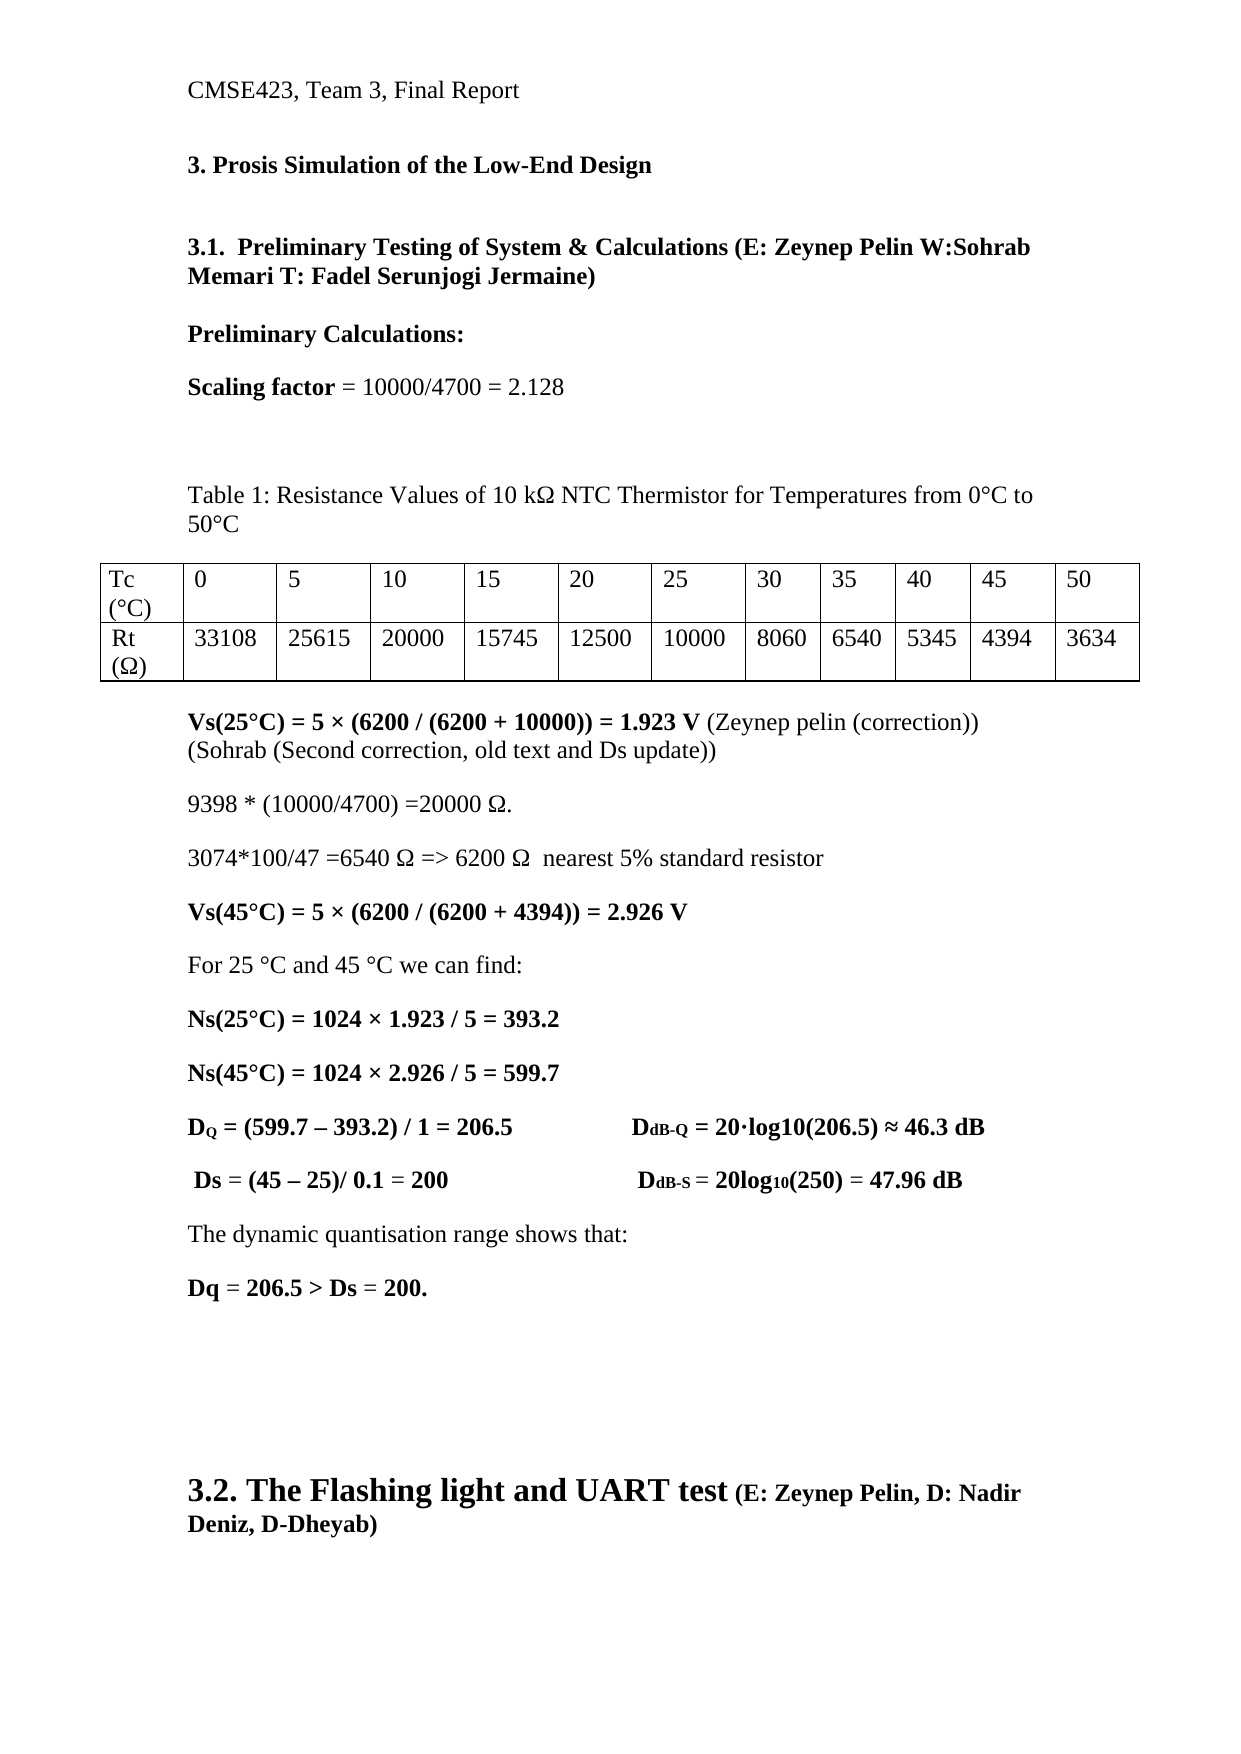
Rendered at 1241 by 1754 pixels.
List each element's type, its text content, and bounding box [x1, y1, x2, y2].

text 3. Prosis Simulation of the Low-End Design [187, 150, 1053, 179]
table_header 30 [746, 564, 820, 622]
text Preliminary Calculations: [187, 319, 1053, 347]
table_cell 25615 [277, 623, 370, 680]
text 3074*100/47 =6540 Ω => 6200 Ω nearest 5% standard resistor [187, 843, 1053, 872]
table_cell 33108 [184, 623, 276, 680]
table_cell 20000 [371, 623, 464, 680]
table_cell Rt (Ω) [101, 623, 183, 680]
table_header 5 [277, 564, 370, 622]
text Dq = 206.5 > Ds = 200. [187, 1273, 1053, 1302]
text Scaling factor = 10000/4700 = 2.128 [187, 372, 1053, 401]
text Ns(25°C) = 1024 × 1.923 / 5 = 393.2 [187, 1004, 1053, 1033]
text Ds = (45 – 25)/ 0.1 = 200 DdB-S = 20log10(250) = 47.96 dB [187, 1165, 1053, 1194]
table_cell 10000 [652, 623, 745, 680]
table_header 15 [465, 564, 558, 622]
table_header Tc (°C) [101, 564, 183, 622]
table_header 25 [652, 564, 745, 622]
text 9398 * (10000/4700) =20000 Ω. [187, 789, 1053, 818]
table_header 20 [559, 564, 651, 622]
text For 25 °C and 45 °C we can find: [187, 950, 1053, 979]
table_cell 6540 [821, 623, 895, 680]
text Vs(25°C) = 5 × (6200 / (6200 + 10000)) = 1.923 V (Zeynep pelin (correction)) (Sohrab (Second correction, old text and Ds update)) [187, 707, 1053, 764]
table_cell 8060 [746, 623, 820, 680]
text Ns(45°C) = 1024 × 2.926 / 5 = 599.7 [187, 1058, 1053, 1087]
table_header 35 [821, 564, 895, 622]
table_cell 3634 [1056, 623, 1139, 680]
table_header 0 [184, 564, 276, 622]
text 3.2. The Flashing light and UART test (E: Zeynep Pelin, D: Nadir Deniz, D-Dheyab) [187, 1470, 1053, 1537]
table_header 45 [971, 564, 1055, 622]
table_header 40 [896, 564, 970, 622]
text 3.1. Preliminary Testing of System & Calculations (E: Zeynep Pelin W:Sohrab Memari T: Fadel Serunjogi Jermaine) [187, 232, 1053, 290]
table_header 10 [371, 564, 464, 622]
table_cell 4394 [971, 623, 1055, 680]
table_cell 15745 [465, 623, 558, 680]
text The dynamic quantisation range shows that: [187, 1219, 1053, 1248]
text Vs(45°C) = 5 × (6200 / (6200 + 4394)) = 2.926 V [187, 897, 1053, 925]
table_cell 12500 [559, 623, 651, 680]
table_cell 5345 [896, 623, 970, 680]
table_header 50 [1056, 564, 1139, 622]
text DQ = (599.7 – 393.2) / 1 = 206.5 DdB-Q = 20·log10(206.5) ≈ 46.3 dB [187, 1112, 1053, 1140]
text Table 1: Resistance Values of 10 kΩ NTC Thermistor for Temperatures from 0°C to 50°C [187, 480, 1053, 537]
